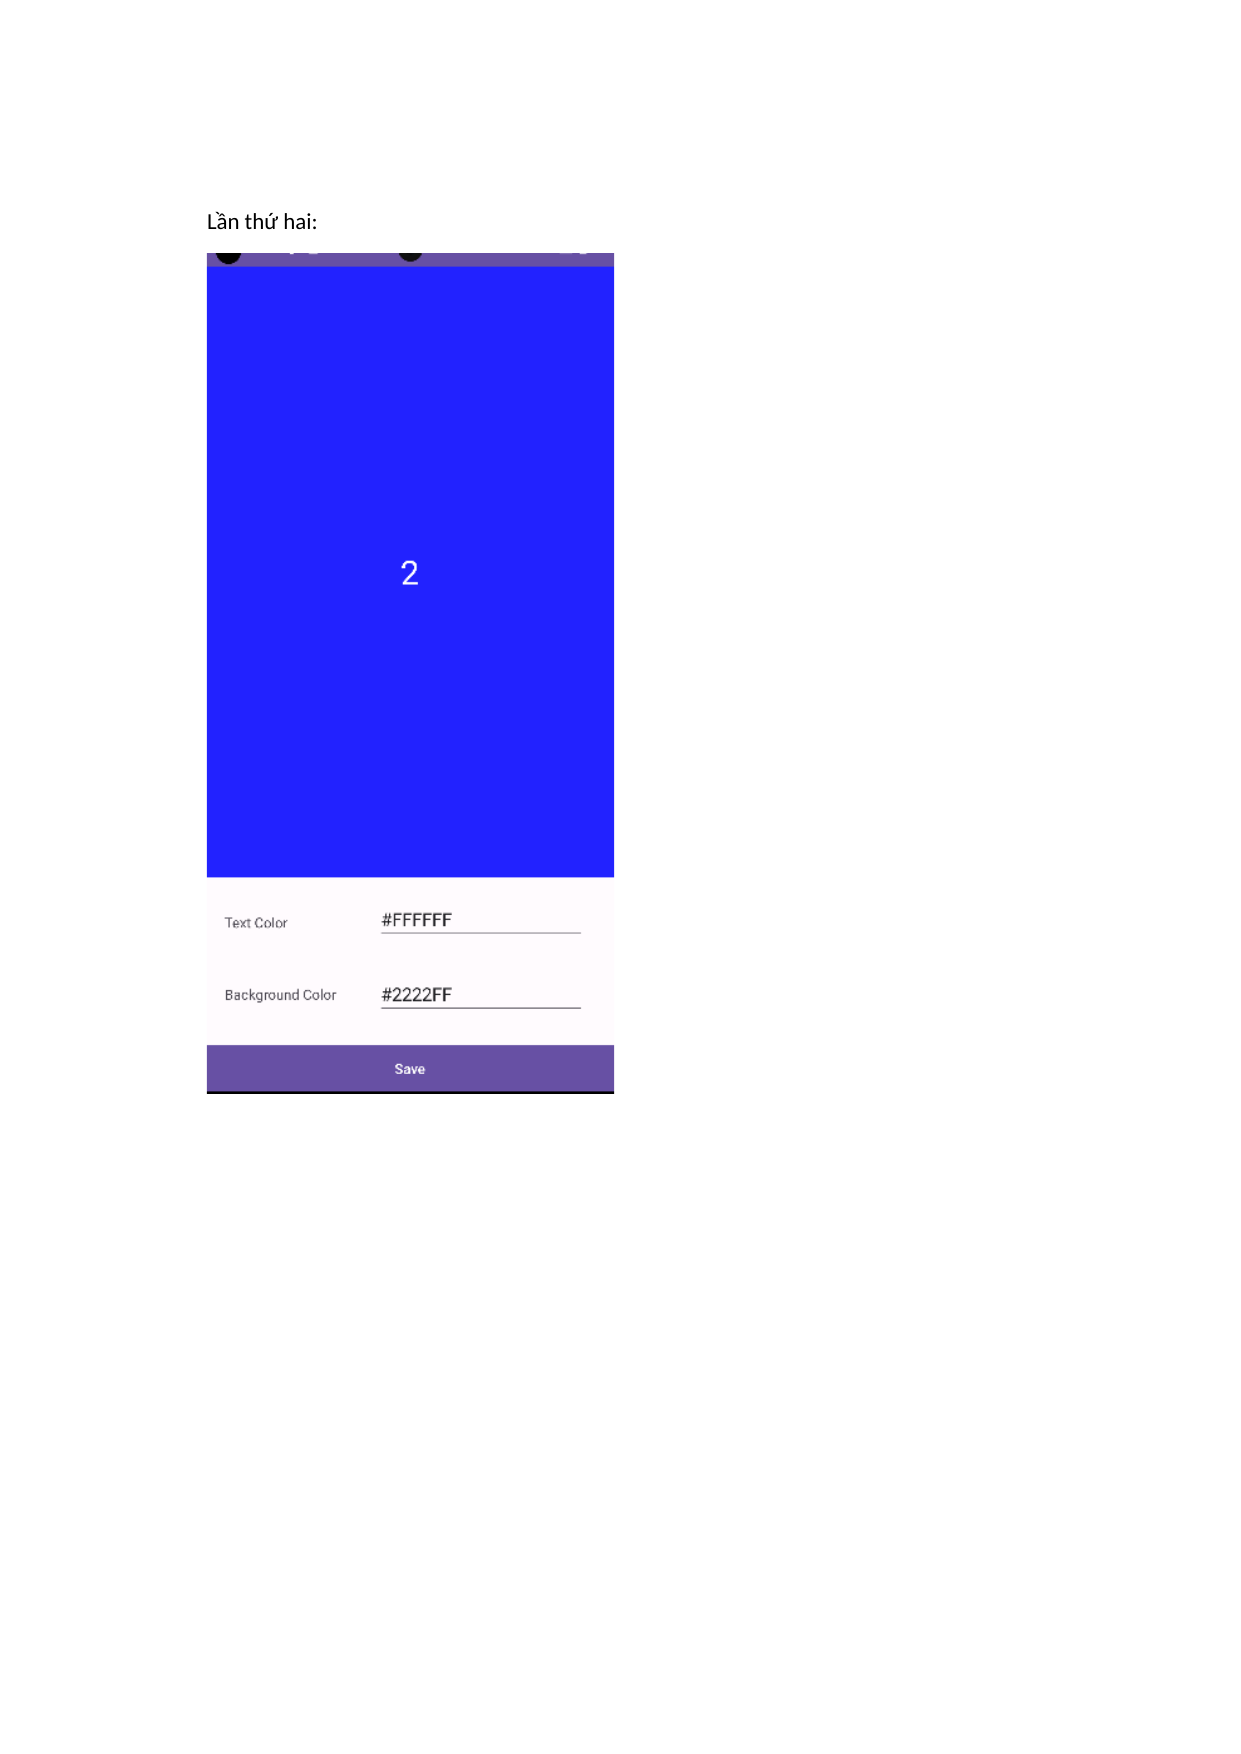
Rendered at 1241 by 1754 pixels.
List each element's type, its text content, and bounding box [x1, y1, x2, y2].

text Lần thứ hai: [207, 207, 1122, 235]
picture [206, 253, 615, 1094]
